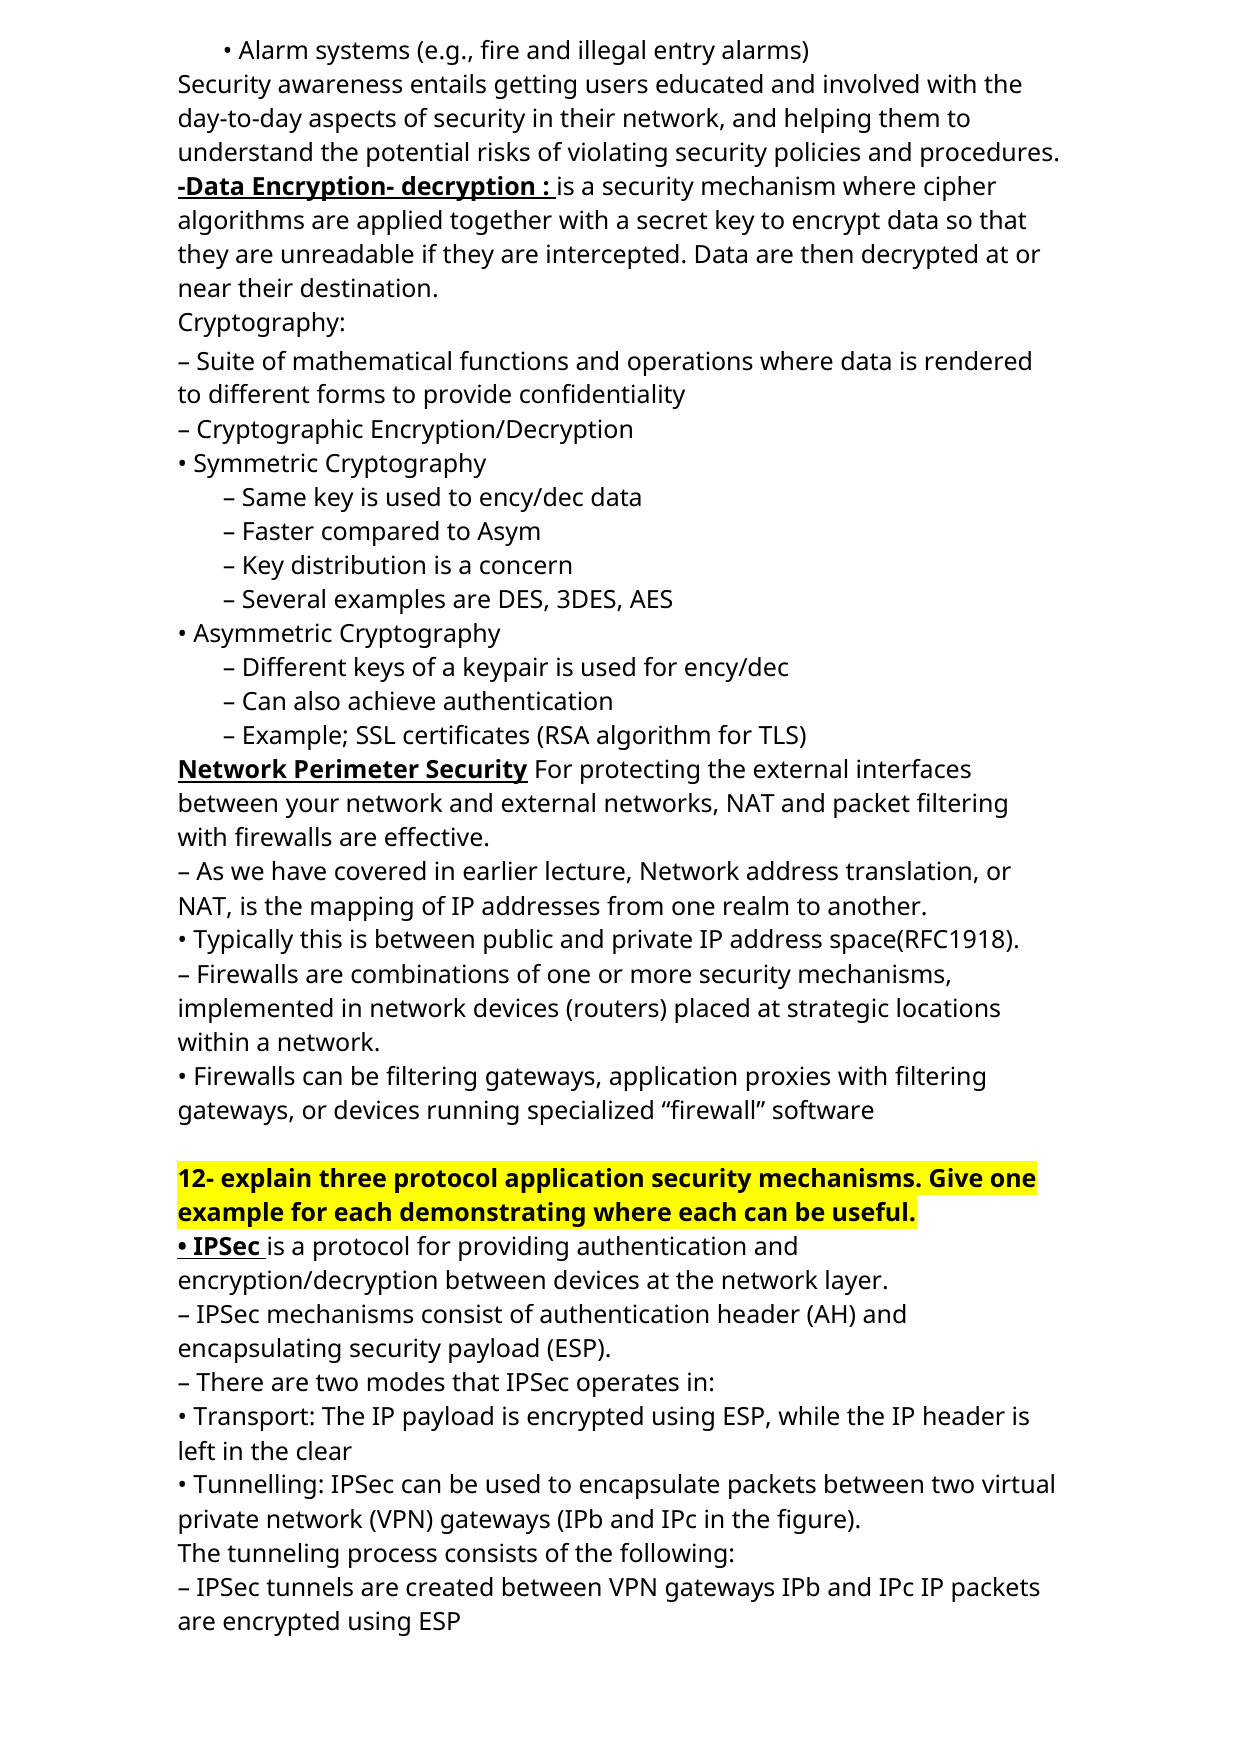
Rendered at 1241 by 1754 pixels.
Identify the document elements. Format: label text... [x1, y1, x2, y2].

text • IPSec is a protocol for providing authentication and encryption/decryption between devices at the network layer. [177, 1229, 1064, 1297]
text • Asymmetric Cryptography [177, 616, 1064, 650]
text – Cryptographic Encryption/Decryption [177, 411, 1064, 445]
text – Firewalls are combinations of one or more security mechanisms, implemented in network devices (routers) placed at strategic locations within a network. [177, 956, 1064, 1058]
text • Typically this is between public and private IP address space(RFC1918). [177, 922, 1064, 956]
text Cryptography: [177, 305, 1064, 339]
text 12- explain three protocol application security mechanisms. Give one example for each demonstrating where each can be useful. [917, 1161, 1064, 1229]
text – Can also achieve authentication [177, 684, 1064, 718]
text – Different keys of a keypair is used for ency/dec [177, 650, 1064, 684]
text • Transport: The IP payload is encrypted using ESP, while the IP header is left in the clear [177, 1399, 1064, 1467]
text – Same key is used to ency/dec data [177, 479, 1064, 513]
text – IPSec mechanisms consist of authentication header (AH) and encapsulating security payload (ESP). [177, 1297, 1064, 1365]
text • Alarm systems (e.g., fire and illegal entry alarms) [177, 32, 1064, 66]
text Network Perimeter Security For protecting the external interfaces between your network and external networks, NAT and packet filtering with firewalls are effective. [177, 752, 1064, 854]
text -Data Encryption- decryption : is a security mechanism where cipher algorithms are applied together with a secret key to encrypt data so that they are unreadable if they are intercepted. Data are then decrypted at or near their destination. [177, 169, 1064, 305]
text The tunneling process consists of the following: [177, 1535, 1064, 1569]
text – Example; SSL certificates (RSA algorithm for TLS) [177, 718, 1064, 752]
text – Several examples are DES, 3DES, AES [177, 582, 1064, 616]
text – Key distribution is a concern [177, 547, 1064, 582]
text • Symmetric Cryptography [177, 445, 1064, 479]
text – Faster compared to Asym [177, 513, 1064, 547]
text Security awareness entails getting users educated and involved with the day-to-day aspects of security in their network, and helping them to understand the potential risks of violating security policies and procedures. [177, 66, 1064, 169]
text – Suite of mathematical functions and operations where data is rendered to different forms to provide confidentiality [177, 343, 1064, 411]
text – IPSec tunnels are created between VPN gateways IPb and IPc IP packets are encrypted using ESP [177, 1569, 1064, 1637]
text – As we have covered in earlier lecture, Network address translation, or NAT, is the mapping of IP addresses from one realm to another. [177, 854, 1064, 922]
text • Firewalls can be filtering gateways, application proxies with filtering gateways, or devices running specialized “firewall” software [177, 1058, 1064, 1127]
text • Tunnelling: IPSec can be used to encapsulate packets between two virtual private network (VPN) gateways (IPb and IPc in the figure). [177, 1467, 1064, 1535]
text – There are two modes that IPSec operates in: [177, 1365, 1064, 1399]
